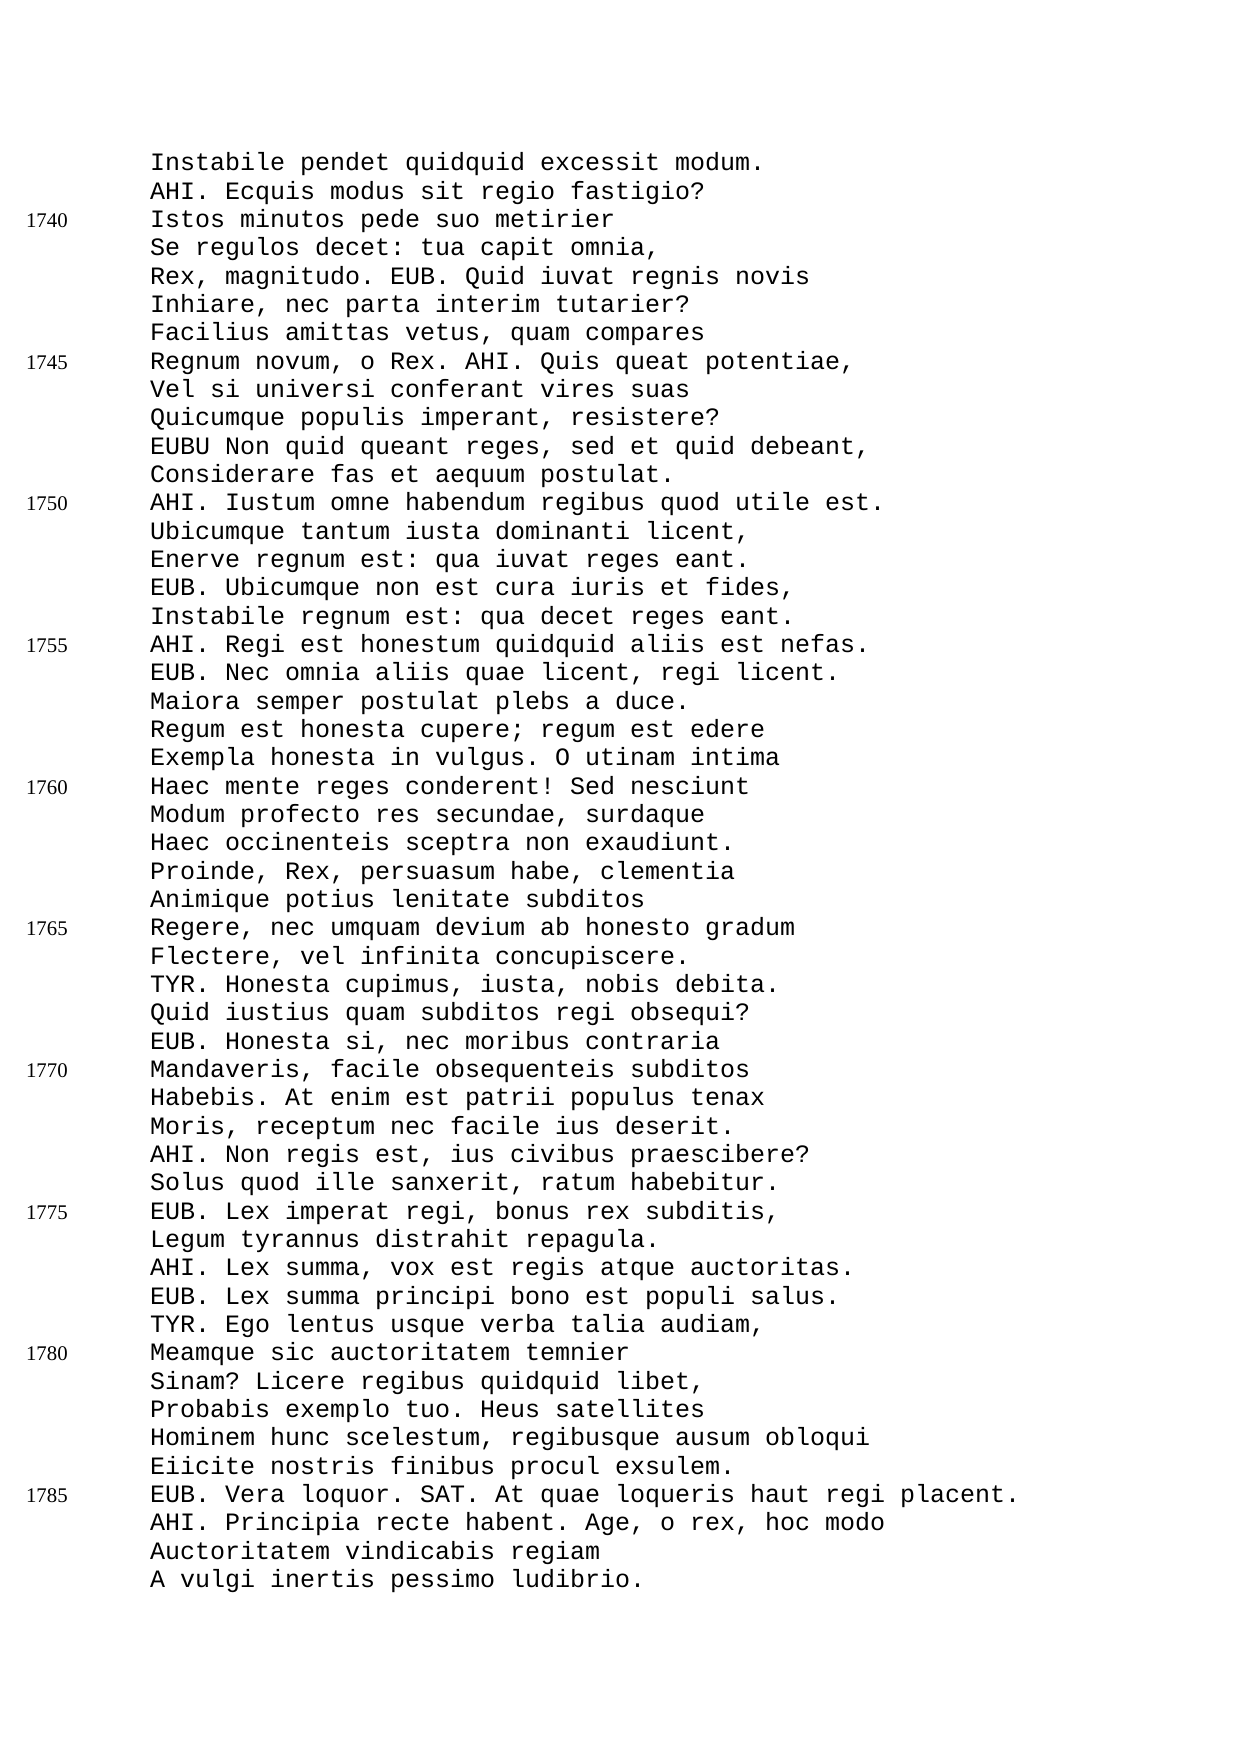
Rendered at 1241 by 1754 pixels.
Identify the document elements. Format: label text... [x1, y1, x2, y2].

text EUB. Vera loquor. SAT. At quae loqueris haut regi placent. [150, 1482, 1090, 1510]
text Haec occinenteis sceptra non exaudiunt. [150, 830, 1090, 858]
text Ubicumque tantum iusta dominanti licent, [150, 518, 1090, 547]
text Facilius amittas vetus, quam compares [150, 320, 1090, 348]
text Sinam? Licere regibus quidquid libet, [150, 1368, 1090, 1397]
text Maiora semper postulat plebs a duce. [150, 688, 1090, 717]
text Legum tyrannus distrahit repagula. [150, 1227, 1090, 1255]
text Moris, receptum nec facile ius deserit. [150, 1113, 1090, 1142]
text Considerare fas et aequum postulat. [150, 462, 1090, 490]
text EUB. Nec omnia aliis quae licent, regi licent. [150, 660, 1090, 688]
text TYR. Honesta cupimus, iusta, nobis debita. [150, 972, 1090, 1000]
text Quicumque populis imperant, resistere? [150, 405, 1090, 433]
text Animique potius lenitate subditos [150, 887, 1090, 915]
text Exempla honesta in vulgus. O utinam intima [150, 745, 1090, 773]
text Eiicite nostris finibus procul exsulem. [150, 1453, 1090, 1482]
text EUB. Honesta si, nec moribus contraria [150, 1028, 1090, 1057]
text Instabile pendet quidquid excessit modum. [150, 150, 1090, 178]
text Haec mente reges conderent! Sed nesciunt [150, 773, 1090, 802]
text Inhiare, nec parta interim tutarier? [150, 292, 1090, 320]
text EUB. Lex summa principi bono est populi salus. [150, 1283, 1090, 1312]
text Regum est honesta cupere; regum est edere [150, 717, 1090, 745]
text AHI. Non regis est, ius civibus praescibere? [150, 1142, 1090, 1170]
text Regere, nec umquam devium ab honesto gradum [150, 915, 1090, 943]
text Enerve regnum est: qua iuvat reges eant. [150, 547, 1090, 575]
text Meamque sic auctoritatem temnier [150, 1340, 1090, 1368]
text Se regulos decet: tua capit omnia, [150, 235, 1090, 263]
text Vel si universi conferant vires suas [150, 377, 1090, 405]
text Habebis. At enim est patrii populus tenax [150, 1085, 1090, 1113]
text Modum profecto res secundae, surdaque [150, 802, 1090, 830]
text AHI. Iustum omne habendum regibus quod utile est. [150, 490, 1090, 518]
text AHI. Regi est honestum quidquid aliis est nefas. [150, 632, 1090, 660]
text Probabis exemplo tuo. Heus satellites [150, 1397, 1090, 1425]
text Instabile regnum est: qua decet reges eant. [150, 603, 1090, 632]
text Auctoritatem vindicabis regiam [150, 1538, 1090, 1567]
text Quid iustius quam subditos regi obsequi? [150, 1000, 1090, 1028]
text Istos minutos pede suo metirier [150, 207, 1090, 235]
text Solus quod ille sanxerit, ratum habebitur. [150, 1170, 1090, 1198]
text EUBU Non quid queant reges, sed et quid debeant, [150, 433, 1090, 462]
text Mandaveris, facile obsequenteis subditos [150, 1057, 1090, 1085]
text EUB. Ubicumque non est cura iuris et fides, [150, 575, 1090, 603]
text Regnum novum, o Rex. AHI. Quis queat potentiae, [150, 348, 1090, 377]
text AHI. Ecquis modus sit regio fastigio? [150, 178, 1090, 207]
text A vulgi inertis pessimo ludibrio. [150, 1567, 1090, 1595]
text Hominem hunc scelestum, regibusque ausum obloqui [150, 1425, 1090, 1453]
text EUB. Lex imperat regi, bonus rex subditis, [150, 1198, 1090, 1227]
text Proinde, Rex, persuasum habe, clementia [150, 858, 1090, 887]
text AHI. Principia recte habent. Age, o rex, hoc modo [150, 1510, 1090, 1538]
text AHI. Lex summa, vox est regis atque auctoritas. [150, 1255, 1090, 1283]
text TYR. Ego lentus usque verba talia audiam, [150, 1312, 1090, 1340]
text Flectere, vel infinita concupiscere. [150, 943, 1090, 972]
text Rex, magnitudo. EUB. Quid iuvat regnis novis [150, 263, 1090, 292]
